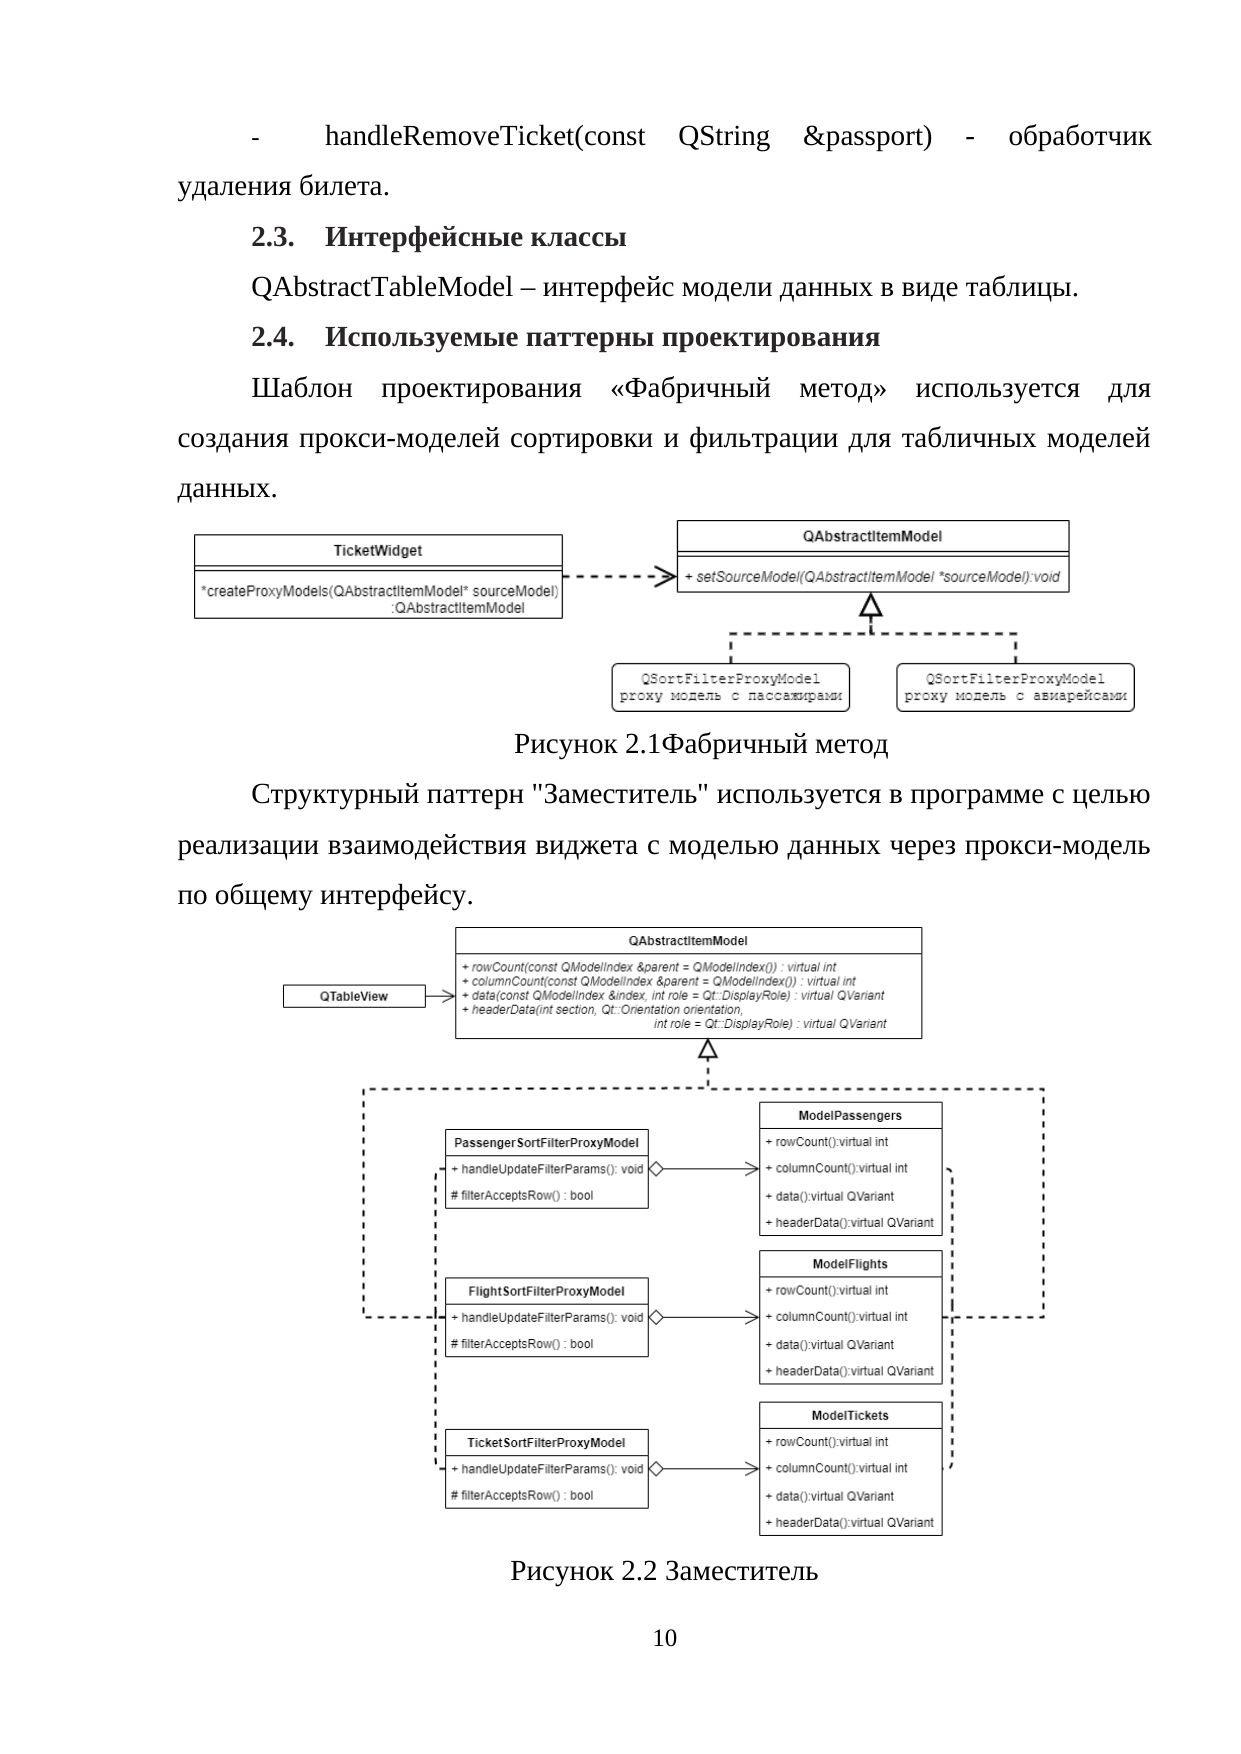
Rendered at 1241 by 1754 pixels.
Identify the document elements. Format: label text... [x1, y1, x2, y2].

text Структурный паттерн "Заместитель" используется в программе с целью реализации взаимодействия виджета с моделью данных через прокси-модель по общему интерфейсу. [177, 777, 1152, 911]
text QAbstractTableModel – интерфейс модели данных в виде таблицы. [177, 269, 1152, 303]
text Шаблон проектирования «Фабричный метод» используется для создания прокси-моделей сортировки и фильтрации для табличных моделей данных. [177, 370, 1152, 504]
text Рисунок 2.1Фабричный метод [177, 726, 1152, 760]
picture [283, 927, 1046, 1539]
text Рисунок 2.2 Заместитель [177, 1553, 1152, 1587]
list handleRemoveTicket(const QString &passport) - обработчик удаления билета. [177, 118, 1152, 202]
picture [194, 520, 1135, 712]
list Используемые паттерны проектирования [177, 319, 1152, 353]
list Интерфейсные классы [177, 219, 1152, 252]
